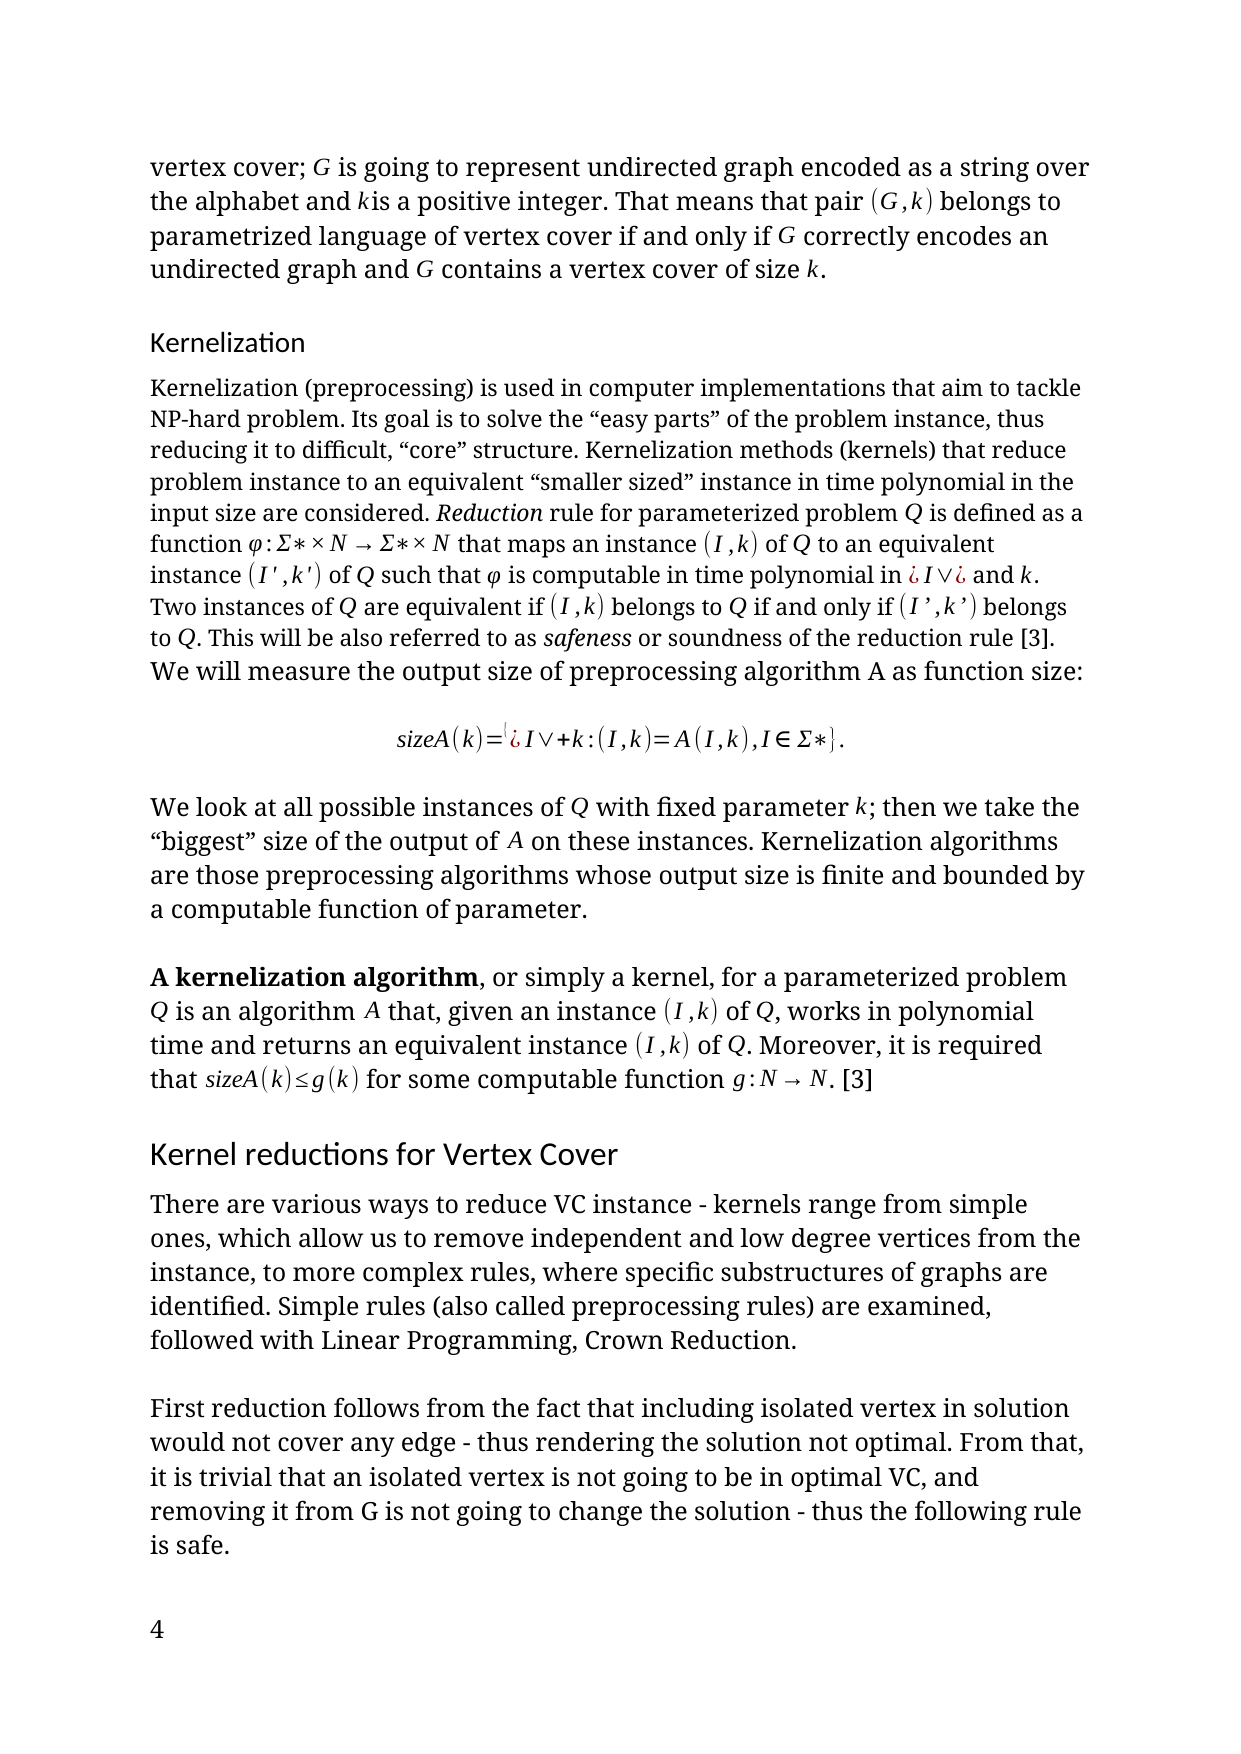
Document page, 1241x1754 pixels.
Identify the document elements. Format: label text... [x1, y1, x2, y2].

text We will measure the output size of preprocessing algorithm A as function size: [150, 653, 1090, 687]
subtitle Kernelization [150, 324, 1090, 359]
text There are various ways to reduce VC instance - kernels range from simple ones, which allow us to remove independent and low degree vertices from the instance, to more complex rules, where specific substructures of graphs are identified. Simple rules (also called preprocessing rules) are examined, followed with Linear Programming, Crown Reduction. [150, 1187, 1090, 1357]
text A kernelization algorithm, or simply a kernel, for a parameterized problem is an algorithm that, given an instance of , works in polynomial time and returns an equivalent instance of . Moreover, it is required that for some computable function . [3] [150, 960, 1090, 1096]
subtitle Kernel reductions for Vertex Cover [150, 1133, 1090, 1174]
text First reduction follows from the fact that including isolated vertex in solution would not cover any edge - thus rendering the solution not optimal. From that, it is trivial that an isolated vertex is not going to be in optimal VC, and removing it from G is not going to change the solution - thus the following rule is safe. [150, 1391, 1090, 1561]
text We look at all possible instances of with fixed parameter ; then we take the “biggest” size of the output of on these instances. Kernelization algorithms are those preprocessing algorithms whose output size is finite and bounded by a computable function of parameter. [150, 789, 1090, 926]
